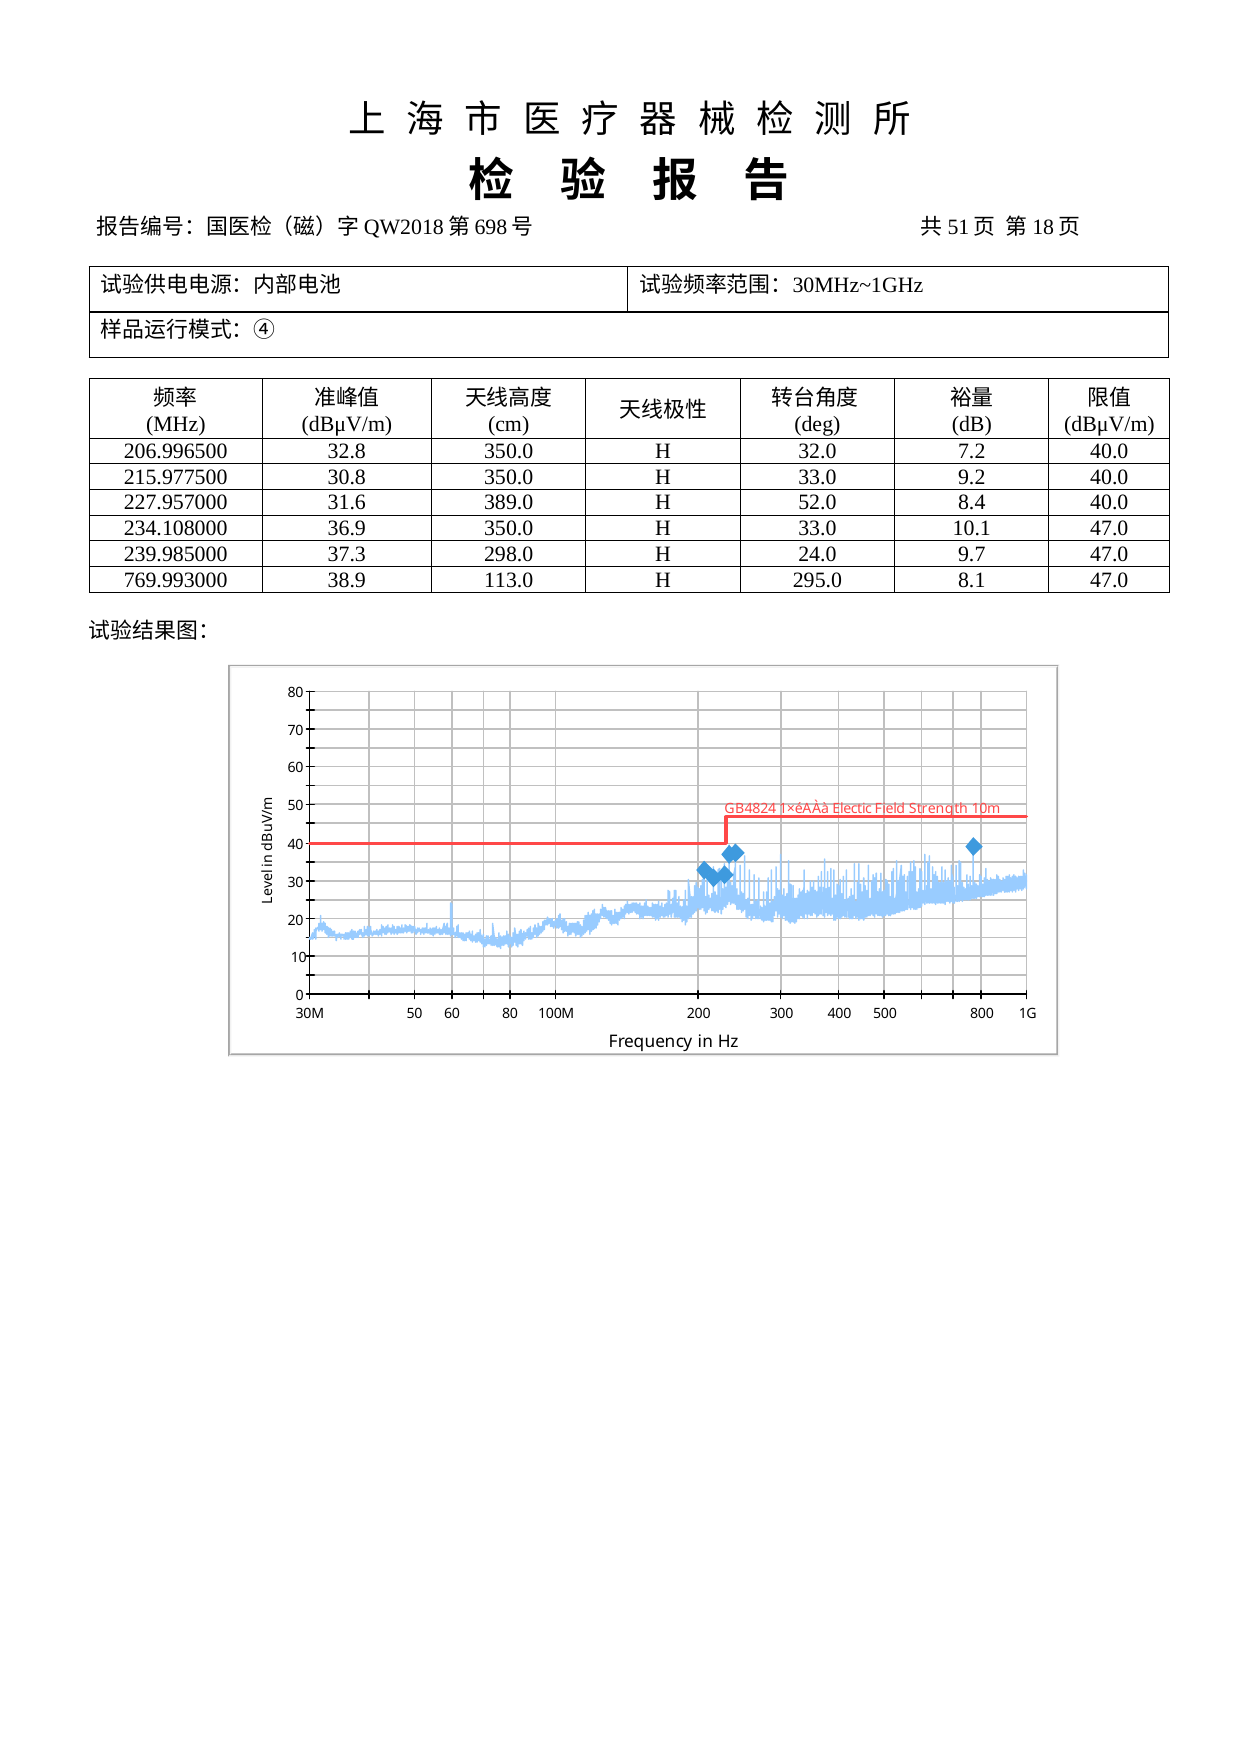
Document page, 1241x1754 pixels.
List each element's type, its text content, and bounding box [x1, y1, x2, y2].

table_cell 9.2 [895, 464, 1048, 489]
table_cell H [586, 439, 740, 463]
table_cell 47.0 [1049, 516, 1169, 540]
table_header 试验频率范围：30MHz~1GHz [628, 267, 1168, 311]
table_cell 8.1 [895, 567, 1048, 592]
table_header 准峰值 (dBμV/m) [263, 379, 431, 437]
table_cell 30.8 [263, 464, 431, 489]
table_cell H [586, 567, 740, 592]
table_header 频率 (MHz) [90, 379, 262, 437]
table_cell 350.0 [432, 516, 585, 540]
table_cell 24.0 [741, 541, 894, 566]
table_cell 33.0 [741, 516, 894, 540]
table_cell 206.996500 [90, 439, 262, 463]
table_cell 350.0 [432, 439, 585, 463]
table_cell 9.7 [895, 541, 1048, 566]
table_cell 52.0 [741, 490, 894, 514]
table_cell 40.0 [1049, 439, 1169, 463]
table_header 裕量 (dB) [895, 379, 1048, 437]
table_cell 40.0 [1049, 464, 1169, 489]
table_cell 10.1 [895, 516, 1048, 540]
table_header 限值 (dBμV/m) [1049, 379, 1169, 437]
table_cell 389.0 [432, 490, 585, 514]
table_header 试验供电电源：内部电池 [90, 267, 627, 311]
table_cell 769.993000 [90, 567, 262, 592]
table_cell 38.9 [263, 567, 431, 592]
table_cell 8.4 [895, 490, 1048, 514]
table_cell 295.0 [741, 567, 894, 592]
table_cell H [586, 516, 740, 540]
table_header 天线极性 [586, 379, 740, 437]
table_cell H [586, 541, 740, 566]
table_cell [628, 313, 1168, 357]
table_cell 7.2 [895, 439, 1048, 463]
table_header 转台角度 (deg) [741, 379, 894, 437]
text 试验结果图： [89, 613, 1169, 644]
table_cell 215.977500 [90, 464, 262, 489]
table_cell 350.0 [432, 464, 585, 489]
table_cell 239.985000 [90, 541, 262, 566]
table_cell 234.108000 [90, 516, 262, 540]
table_cell 32.8 [263, 439, 431, 463]
table_cell 33.0 [741, 464, 894, 489]
table_cell 40.0 [1049, 490, 1169, 514]
table_cell H [586, 490, 740, 514]
table_cell 298.0 [432, 541, 585, 566]
table_cell 37.3 [263, 541, 431, 566]
table_cell 样品运行模式：④ [90, 313, 628, 357]
table_cell 36.9 [263, 516, 431, 540]
table_cell 47.0 [1049, 541, 1169, 566]
table_cell 47.0 [1049, 567, 1169, 592]
table_cell 113.0 [432, 567, 585, 592]
table_header 天线高度 (cm) [432, 379, 585, 437]
table_cell 32.0 [741, 439, 894, 463]
table_cell 227.957000 [90, 490, 262, 514]
table_cell H [586, 464, 740, 489]
table_cell 31.6 [263, 490, 431, 514]
